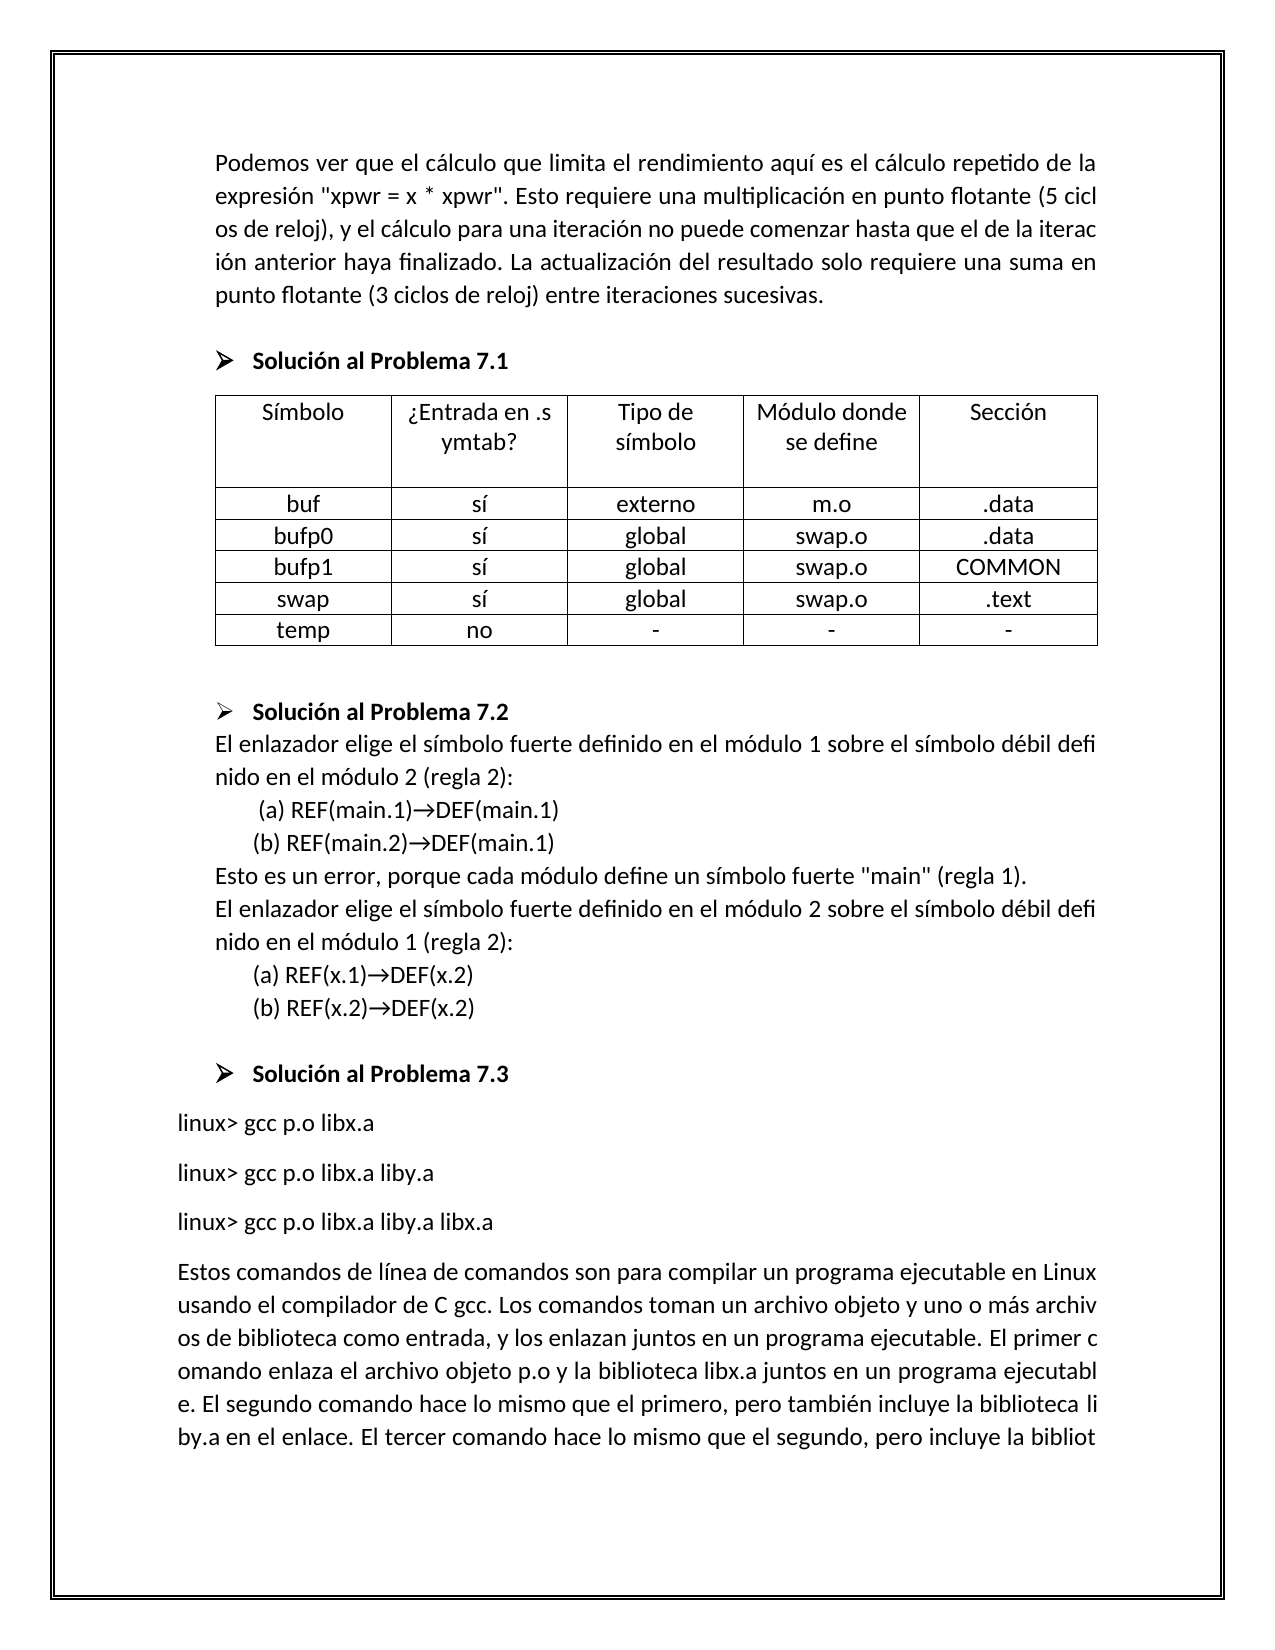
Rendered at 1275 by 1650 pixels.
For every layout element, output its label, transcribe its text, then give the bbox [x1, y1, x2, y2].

list Solución al Problema 7.3 [215, 1058, 1098, 1088]
table_header Módulo donde se define [744, 396, 919, 487]
list (b) REF(x.2)→DEF(x.2) [252, 992, 1098, 1022]
table_cell sí [392, 520, 567, 550]
text linux> gcc p.o libx.a [177, 1107, 1098, 1138]
table_cell .data [920, 520, 1097, 550]
table_cell - [920, 615, 1097, 645]
list Esto es un error, porque cada módulo define un símbolo fuerte "main" (regla 1). [215, 860, 1098, 891]
list El enlazador elige el símbolo fuerte definido en el módulo 1 sobre el símbolo débil definido en el módulo 2 (regla 2): [215, 729, 1098, 792]
table_cell COMMON [920, 551, 1097, 582]
list (a) REF(main.1)→DEF(main.1) [252, 794, 1098, 825]
table_cell global [568, 583, 743, 613]
table_cell bufp1 [216, 551, 391, 582]
table_header Sección [920, 396, 1097, 487]
list Solución al Problema 7.2 [215, 696, 1098, 726]
text linux> gcc p.o libx.a liby.a [177, 1157, 1098, 1187]
table_cell - [568, 615, 743, 645]
table_cell temp [216, 615, 391, 645]
table_cell swap.o [744, 583, 919, 613]
table_header Símbolo [216, 396, 391, 487]
table_cell buf [216, 488, 391, 519]
table_cell externo [568, 488, 743, 519]
list Podemos ver que el cálculo que limita el rendimiento aquí es el cálculo repetido de la expresión "xpwr = x * xpwr". Esto requiere una multiplicación en punto flotante (5 ciclos de reloj), y el cálculo para una iteración no puede comenzar hasta que el de la iteración anterior haya finalizado. La actualización del resultado solo requiere una suma en punto flotante (3 ciclos de reloj) entre iteraciones sucesivas. [215, 148, 1098, 310]
table_header ¿Entrada en .symtab? [392, 396, 567, 487]
table_cell global [568, 520, 743, 550]
table_cell .data [920, 488, 1097, 519]
table_cell sí [392, 583, 567, 613]
table_header Tipo de símbolo [568, 396, 743, 487]
table_cell .text [920, 583, 1097, 613]
text linux> gcc p.o libx.a liby.a libx.a [177, 1207, 1098, 1237]
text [177, 1256, 1098, 1451]
table_cell no [392, 615, 567, 645]
table_cell m.o [744, 488, 919, 519]
table_cell swap [216, 583, 391, 613]
table_cell bufp0 [216, 520, 391, 550]
list El enlazador elige el símbolo fuerte definido en el módulo 2 sobre el símbolo débil definido en el módulo 1 (regla 2): [215, 893, 1098, 957]
list (a) REF(x.1)→DEF(x.2) [252, 959, 1098, 989]
table_cell swap.o [744, 520, 919, 550]
table_cell sí [392, 551, 567, 582]
table_cell global [568, 551, 743, 582]
table_cell swap.o [744, 551, 919, 582]
table_cell sí [392, 488, 567, 519]
list (b) REF(main.2)→DEF(main.1) [252, 827, 1098, 858]
table_cell - [744, 615, 919, 645]
list Solución al Problema 7.1 [215, 345, 1098, 376]
